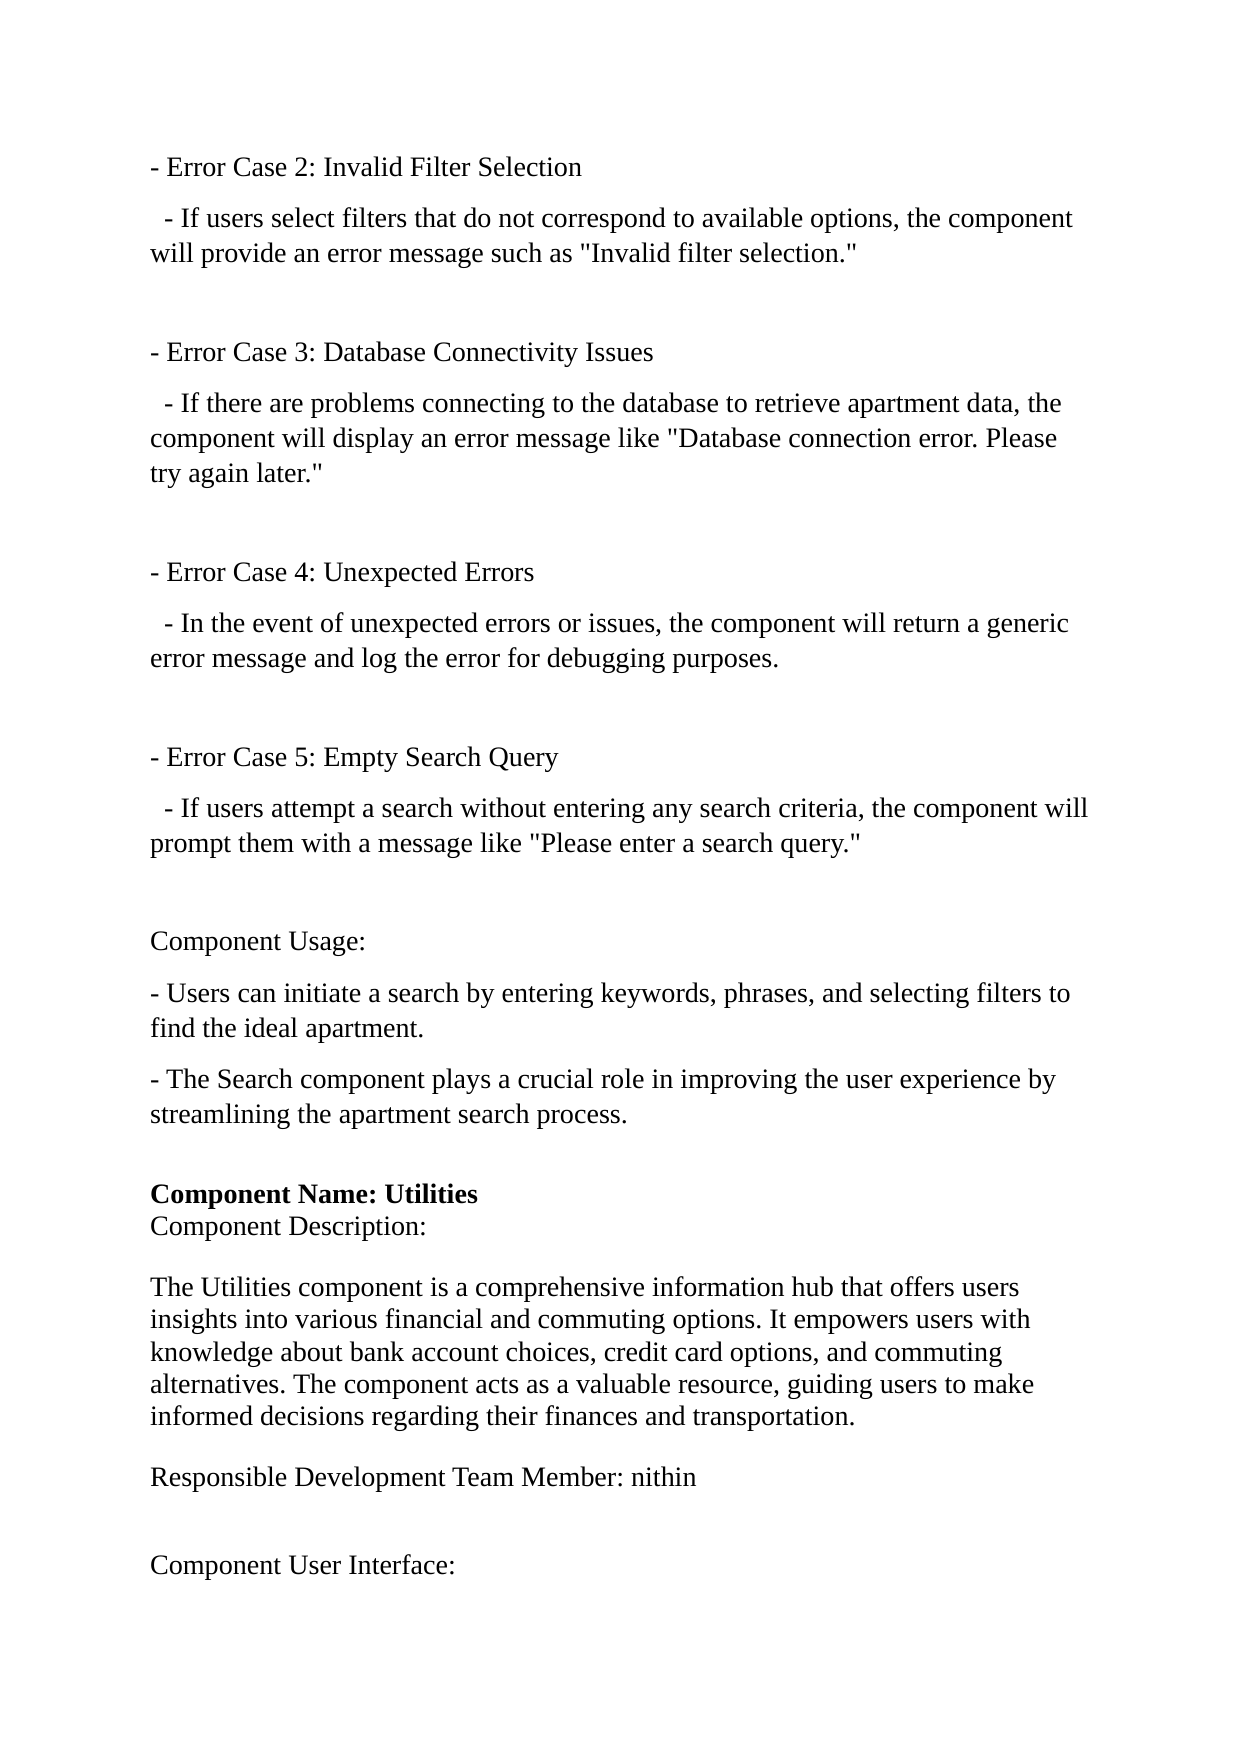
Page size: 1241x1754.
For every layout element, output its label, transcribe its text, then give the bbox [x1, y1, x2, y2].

text - If there are problems connecting to the database to retrieve apartment data, the component will display an error message like "Database connection error. Please try again later." [150, 386, 1090, 489]
text - Error Case 4: Unexpected Errors [150, 555, 1090, 587]
text Component Name: Utilities [150, 1177, 1090, 1209]
text - Error Case 2: Invalid Filter Selection [150, 150, 1090, 182]
text The Utilities component is a comprehensive information hub that offers users insights into various financial and commuting options. It empowers users with knowledge about bank account choices, credit card options, and commuting alternatives. The component acts as a valuable resource, guiding users to make informed decisions regarding their finances and transportation. [150, 1270, 1090, 1432]
text - If users select filters that do not correspond to available options, the component will provide an error message such as "Invalid filter selection." [150, 202, 1090, 269]
text Component Description: [150, 1209, 1090, 1242]
text Component Usage: [150, 924, 1090, 957]
text - In the event of unexpected errors or issues, the component will return a generic error message and log the error for debugging purposes. [150, 606, 1090, 673]
text - Error Case 3: Database Connectivity Issues [150, 335, 1090, 367]
text - Error Case 5: Empty Search Query [150, 739, 1090, 772]
text Responsible Development Team Member: nithin [150, 1460, 1090, 1492]
text - If users attempt a search without entering any search criteria, the component will prompt them with a message like "Please enter a search query." [150, 791, 1090, 858]
text Component User Interface: [150, 1548, 1090, 1581]
text - The Search component plays a crucial role in improving the user experience by streamlining the apartment search process. [150, 1062, 1090, 1130]
text - Users can initiate a search by entering keywords, phrases, and selecting filters to find the ideal apartment. [150, 976, 1090, 1043]
